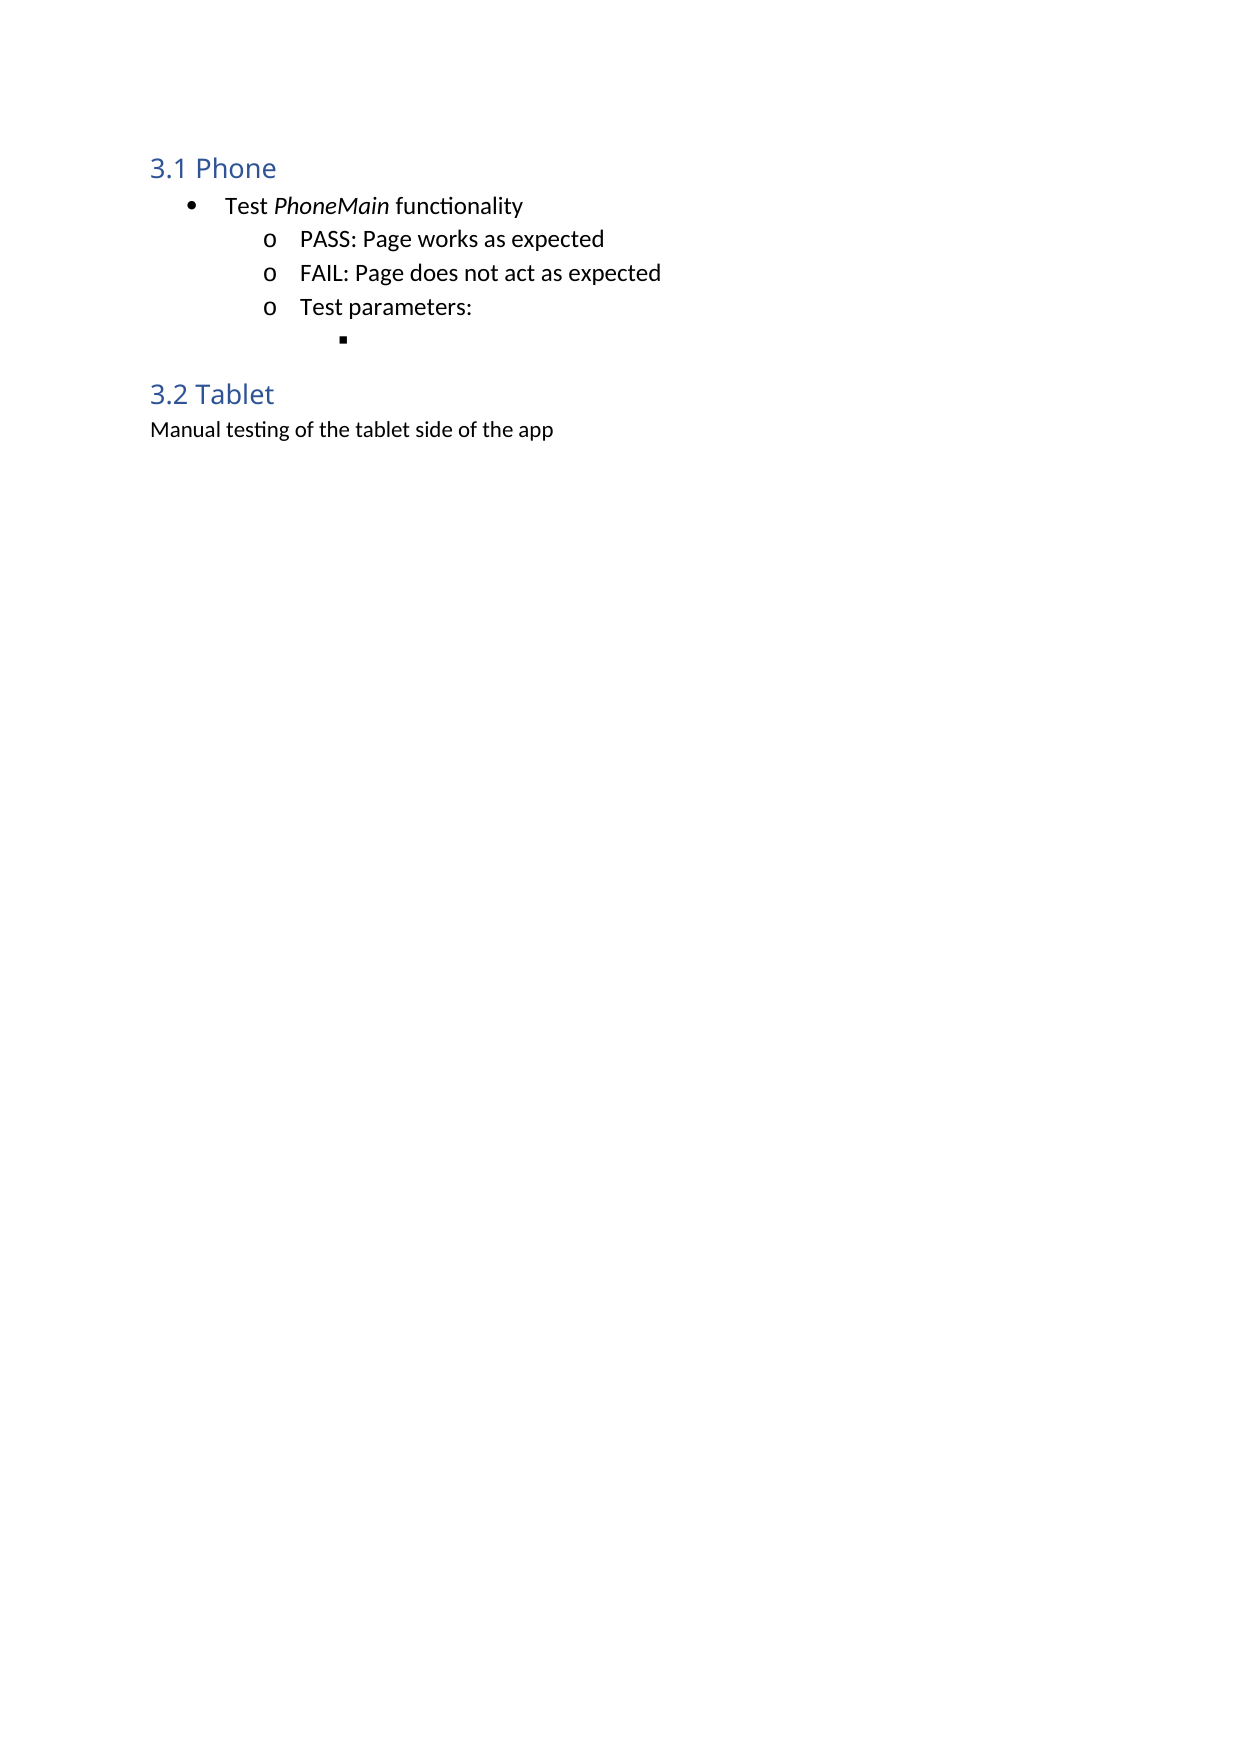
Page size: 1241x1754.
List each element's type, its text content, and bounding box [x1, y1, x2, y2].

list FAIL: Page does not act as expected [262, 257, 1090, 289]
list Test parameters: [262, 291, 1090, 323]
subtitle 3.1 Phone [150, 150, 1090, 187]
list Test PhoneMain functionality [187, 190, 1090, 220]
text Manual testing of the tablet side of the app [150, 415, 1090, 443]
list PASS: Page works as expected [262, 223, 1090, 254]
subtitle 3.2 Tablet [150, 375, 1090, 412]
